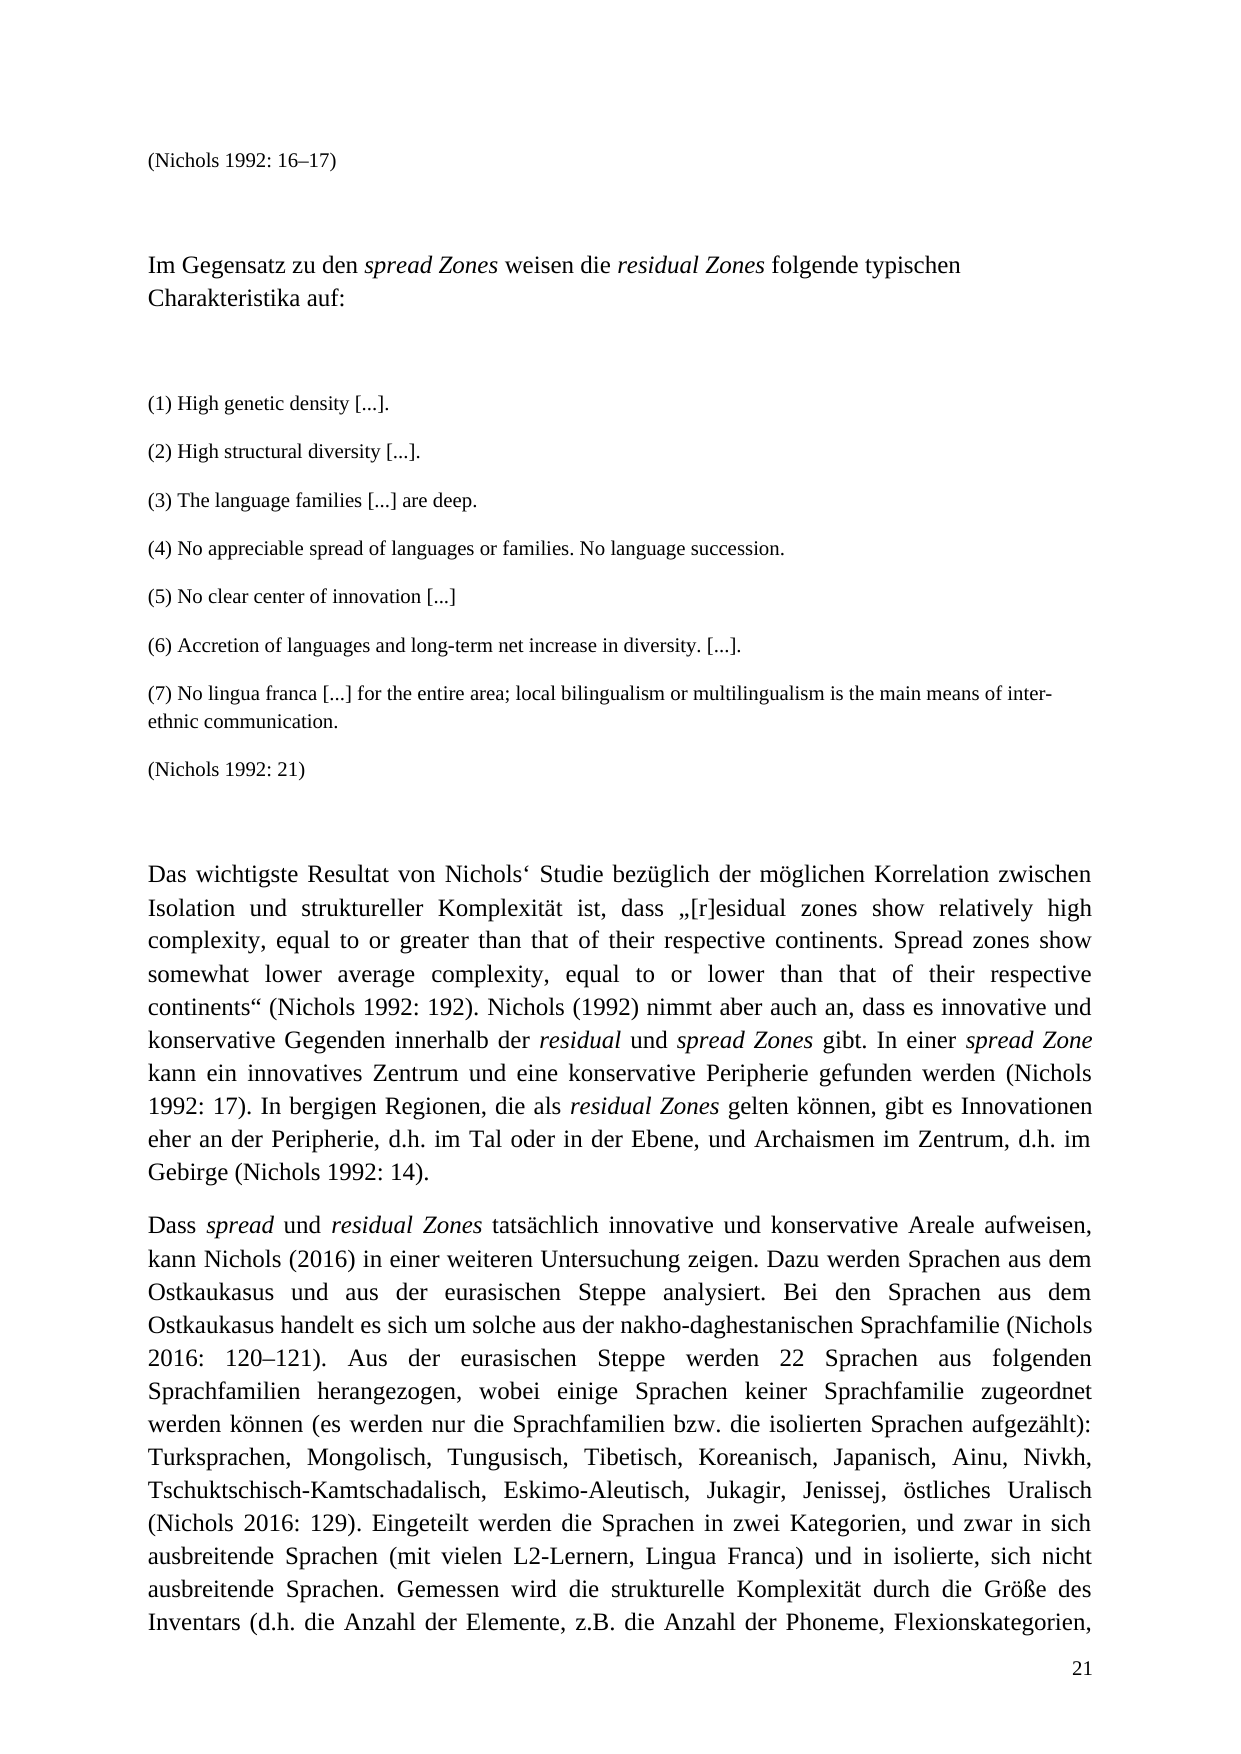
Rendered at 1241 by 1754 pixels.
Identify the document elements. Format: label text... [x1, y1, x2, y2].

text (2) High structural diversity [...]. [148, 439, 1093, 463]
text Im Gegensatz zu den spread Zones weisen die residual Zones folgende typischen Charakteristika auf: [148, 250, 1093, 312]
text (4) No appreciable spread of languages or families. No language succession. [148, 536, 1093, 560]
text Das wichtigste Resultat von Nichols‘ Studie bezüglich der möglichen Korrelation zwischen Isolation und struktureller Komplexität ist, dass „[r]esidual zones show relatively high complexity, equal to or greater than that of their respective continents. Spread zones show somewhat lower average complexity, equal to or lower than that of their respective continents“ (Nichols 1992: 192). Nichols (1992) nimmt aber auch an, dass es innovative und konservative Gegenden innerhalb der residual und spread Zones gibt. In einer spread Zone kann ein innovatives Zentrum und eine konservative Peripherie gefunden werden (Nichols 1992: 17). In bergigen Regionen, die als residual Zones gelten können, gibt es Innovationen eher an der Peripherie, d.h. im Tal oder in der Ebene, und Archaismen im Zentrum, d.h. im Gebirge (Nichols 1992: 14). [148, 859, 1093, 1186]
text (5) No clear center of innovation [...] [148, 584, 1093, 608]
text (7) No lingua franca [...] for the entire area; local bilingualism or multilingualism is the main means of inter-ethnic communication. [148, 681, 1093, 733]
text (3) The language families [...] are deep. [148, 487, 1093, 512]
text (6) Accretion of languages and long-term net increase in diversity. [...]. [148, 633, 1093, 657]
text (Nichols 1992: 16–17) [148, 148, 1093, 172]
text (1) High genetic density [...]. [148, 391, 1093, 415]
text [148, 1211, 1093, 1636]
text (Nichols 1992: 21) [148, 757, 1093, 781]
